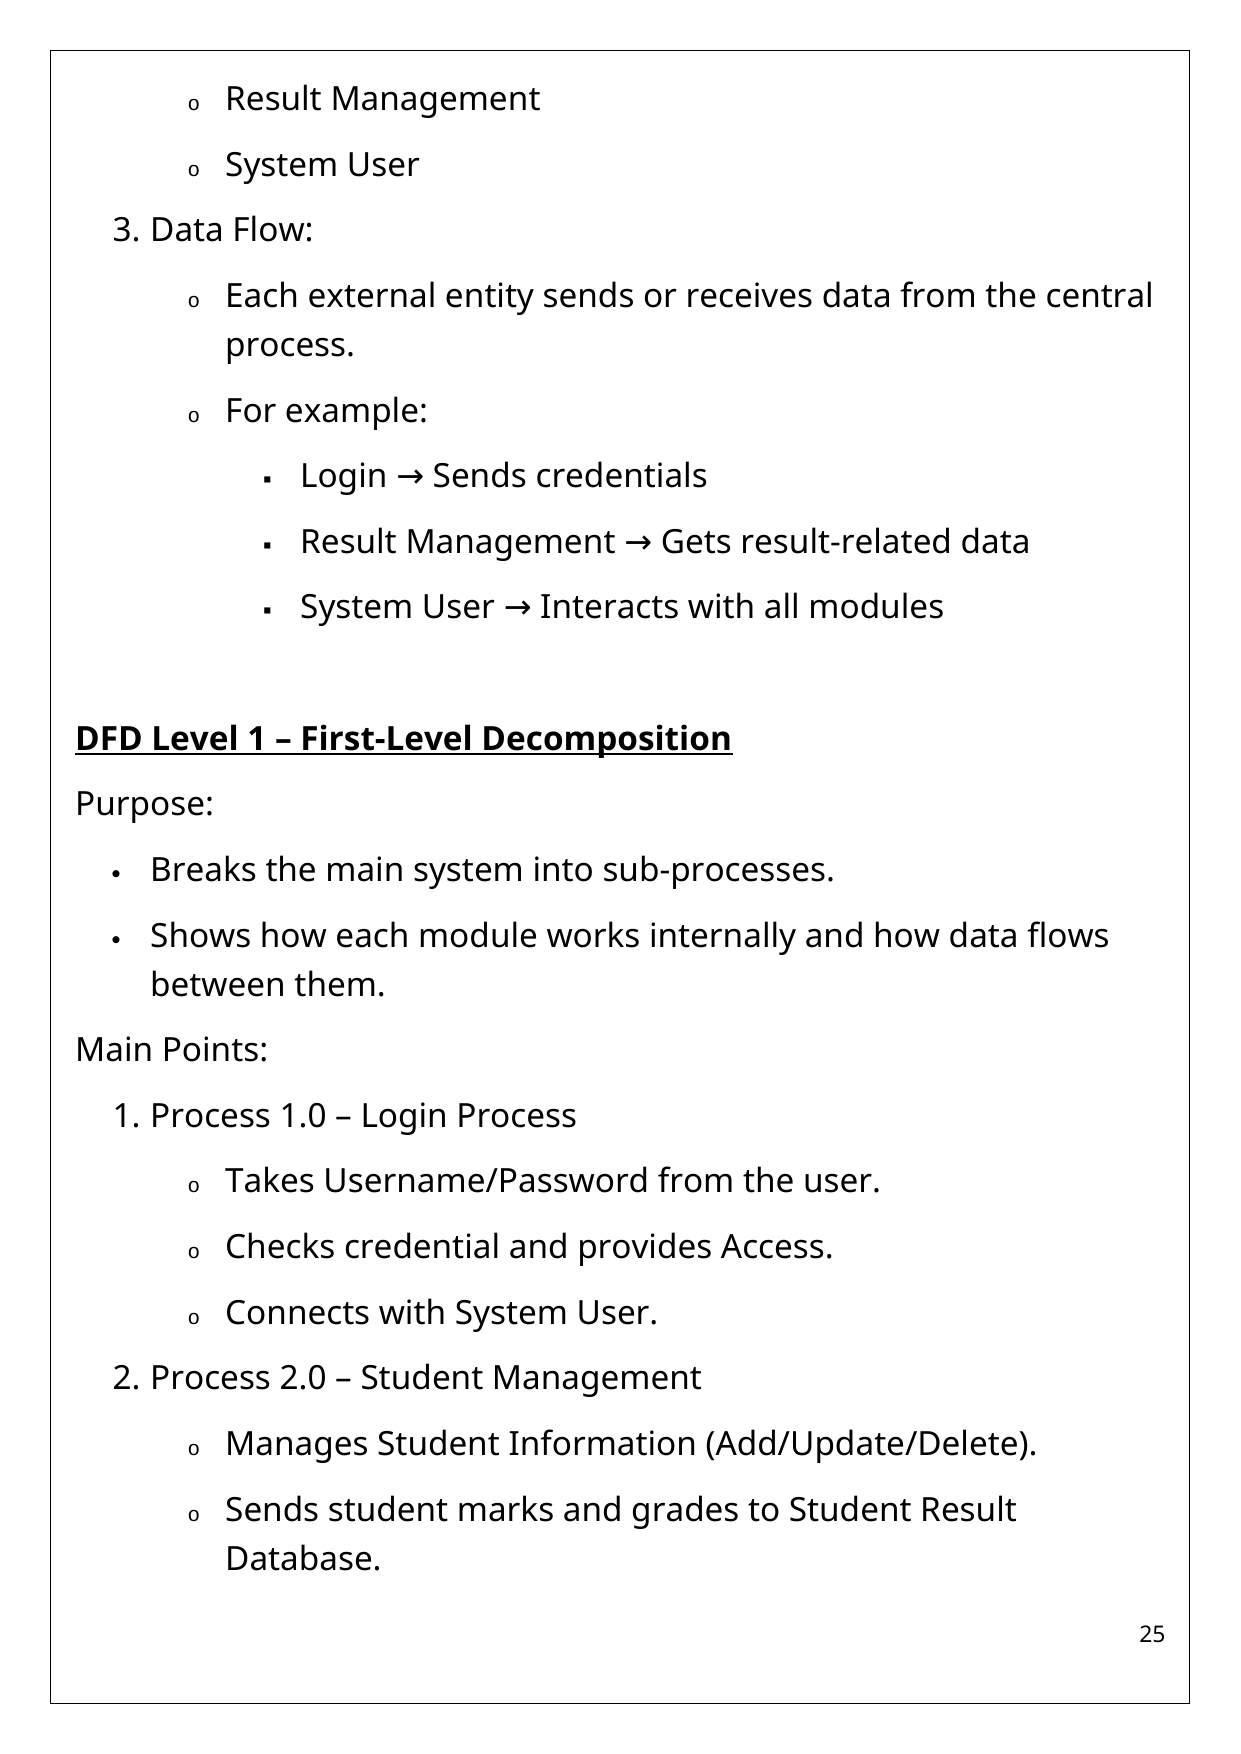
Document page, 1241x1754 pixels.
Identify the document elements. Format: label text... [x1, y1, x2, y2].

list Shows how each module works internally and how data flows between them. [112, 911, 1165, 1006]
list Process 1.0 – Login Process [112, 1092, 1165, 1137]
list Each external entity sends or receives data from the central process. [187, 272, 1165, 366]
list Result Management [187, 75, 1165, 120]
text Purpose: [75, 780, 1165, 826]
list Takes Username/Password from the user. [187, 1157, 1165, 1203]
list System User [187, 141, 1165, 186]
list System User → Interacts with all modules [262, 583, 1165, 629]
list Checks credential and provides Access. [187, 1223, 1165, 1268]
list Process 2.0 – Student Management [112, 1354, 1165, 1399]
text Main Points: [75, 1026, 1165, 1071]
list Breaks the main system into sub-processes. [112, 846, 1165, 891]
list Manages Student Information (Add/Update/Delete). [187, 1420, 1165, 1465]
list For example: [187, 386, 1165, 432]
list Connects with System User. [187, 1288, 1165, 1334]
list Sends student marks and grades to Student Result Database. [187, 1485, 1165, 1580]
list Data Flow: [112, 206, 1165, 252]
list Result Management → Gets result-related data [262, 518, 1165, 563]
list Login → Sends credentials [262, 452, 1165, 497]
text DFD Level 1 – First-Level Decomposition [75, 714, 1165, 760]
